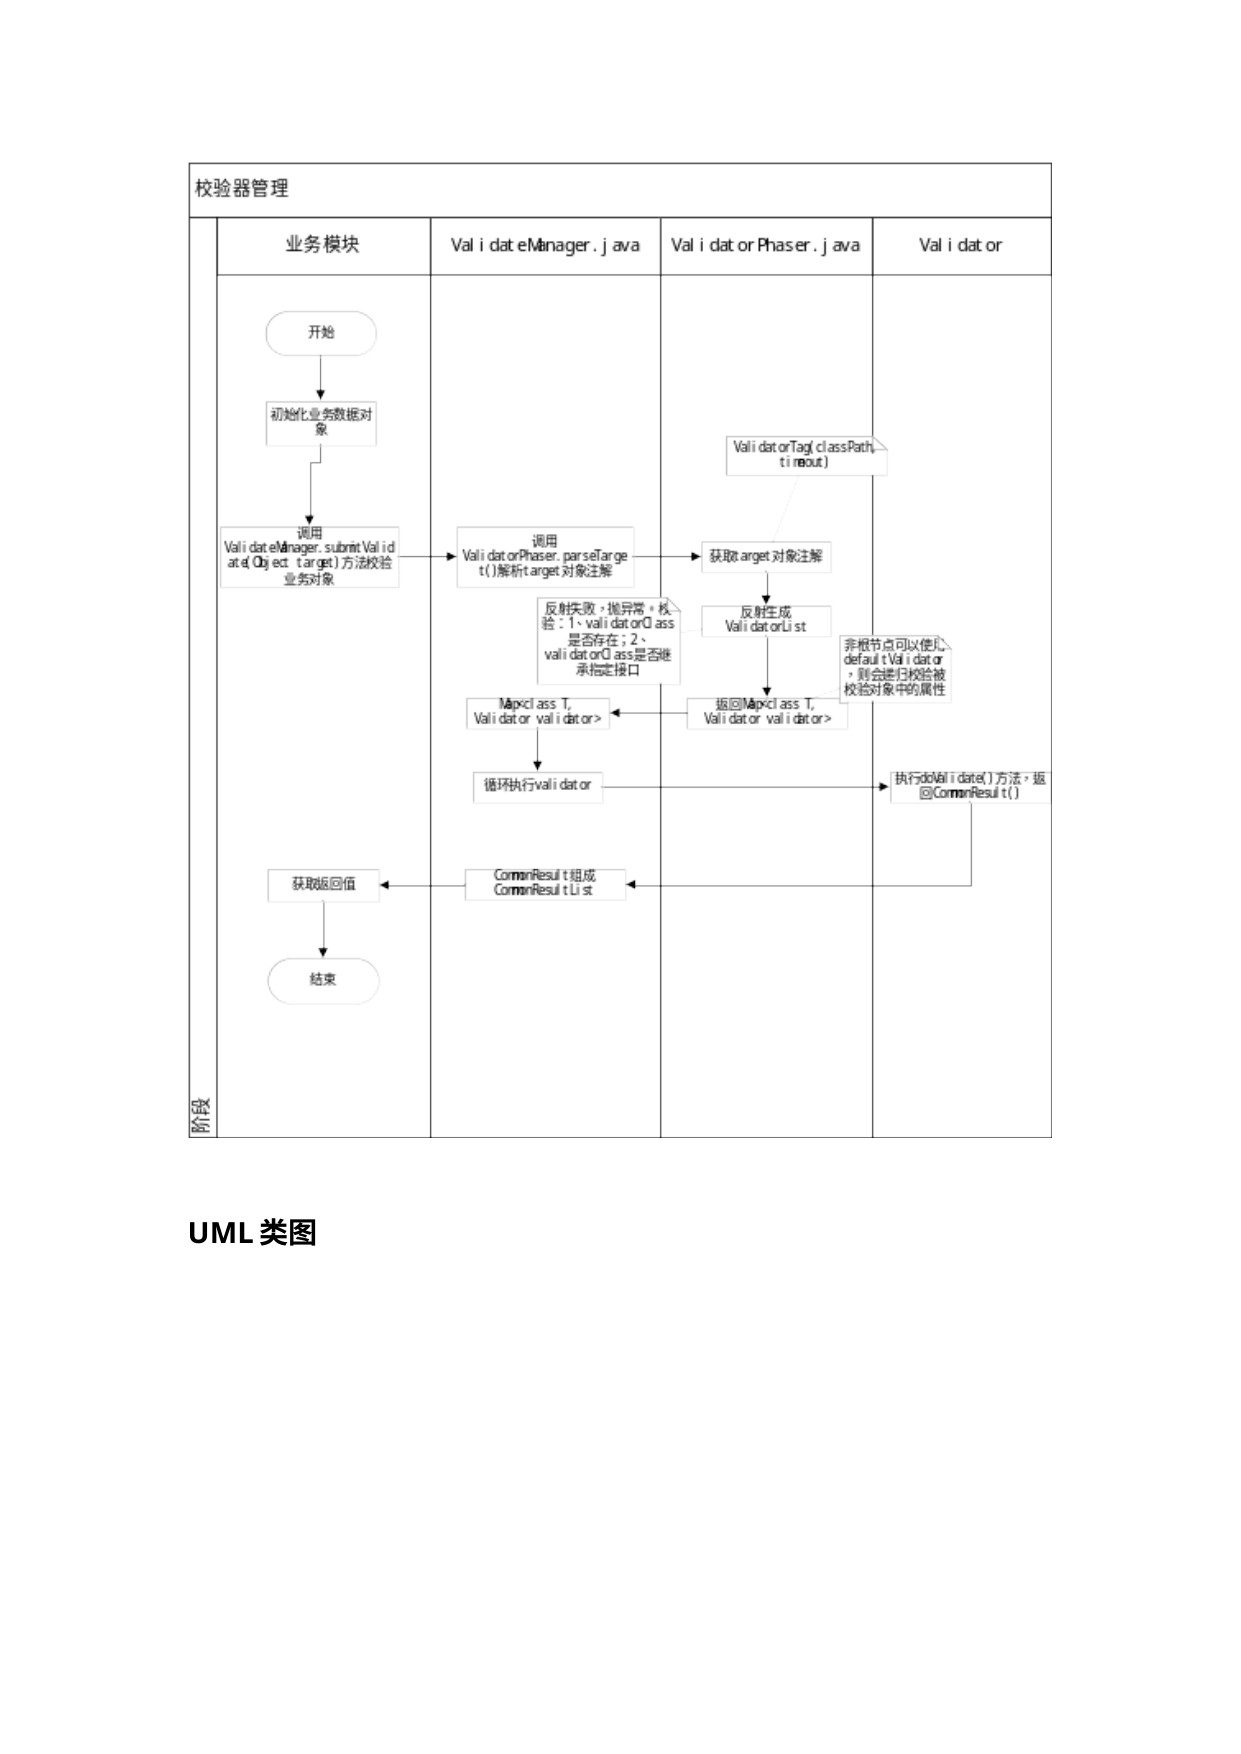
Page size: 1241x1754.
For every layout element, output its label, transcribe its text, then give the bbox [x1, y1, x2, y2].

subtitle UML类图 [187, 1199, 1053, 1264]
